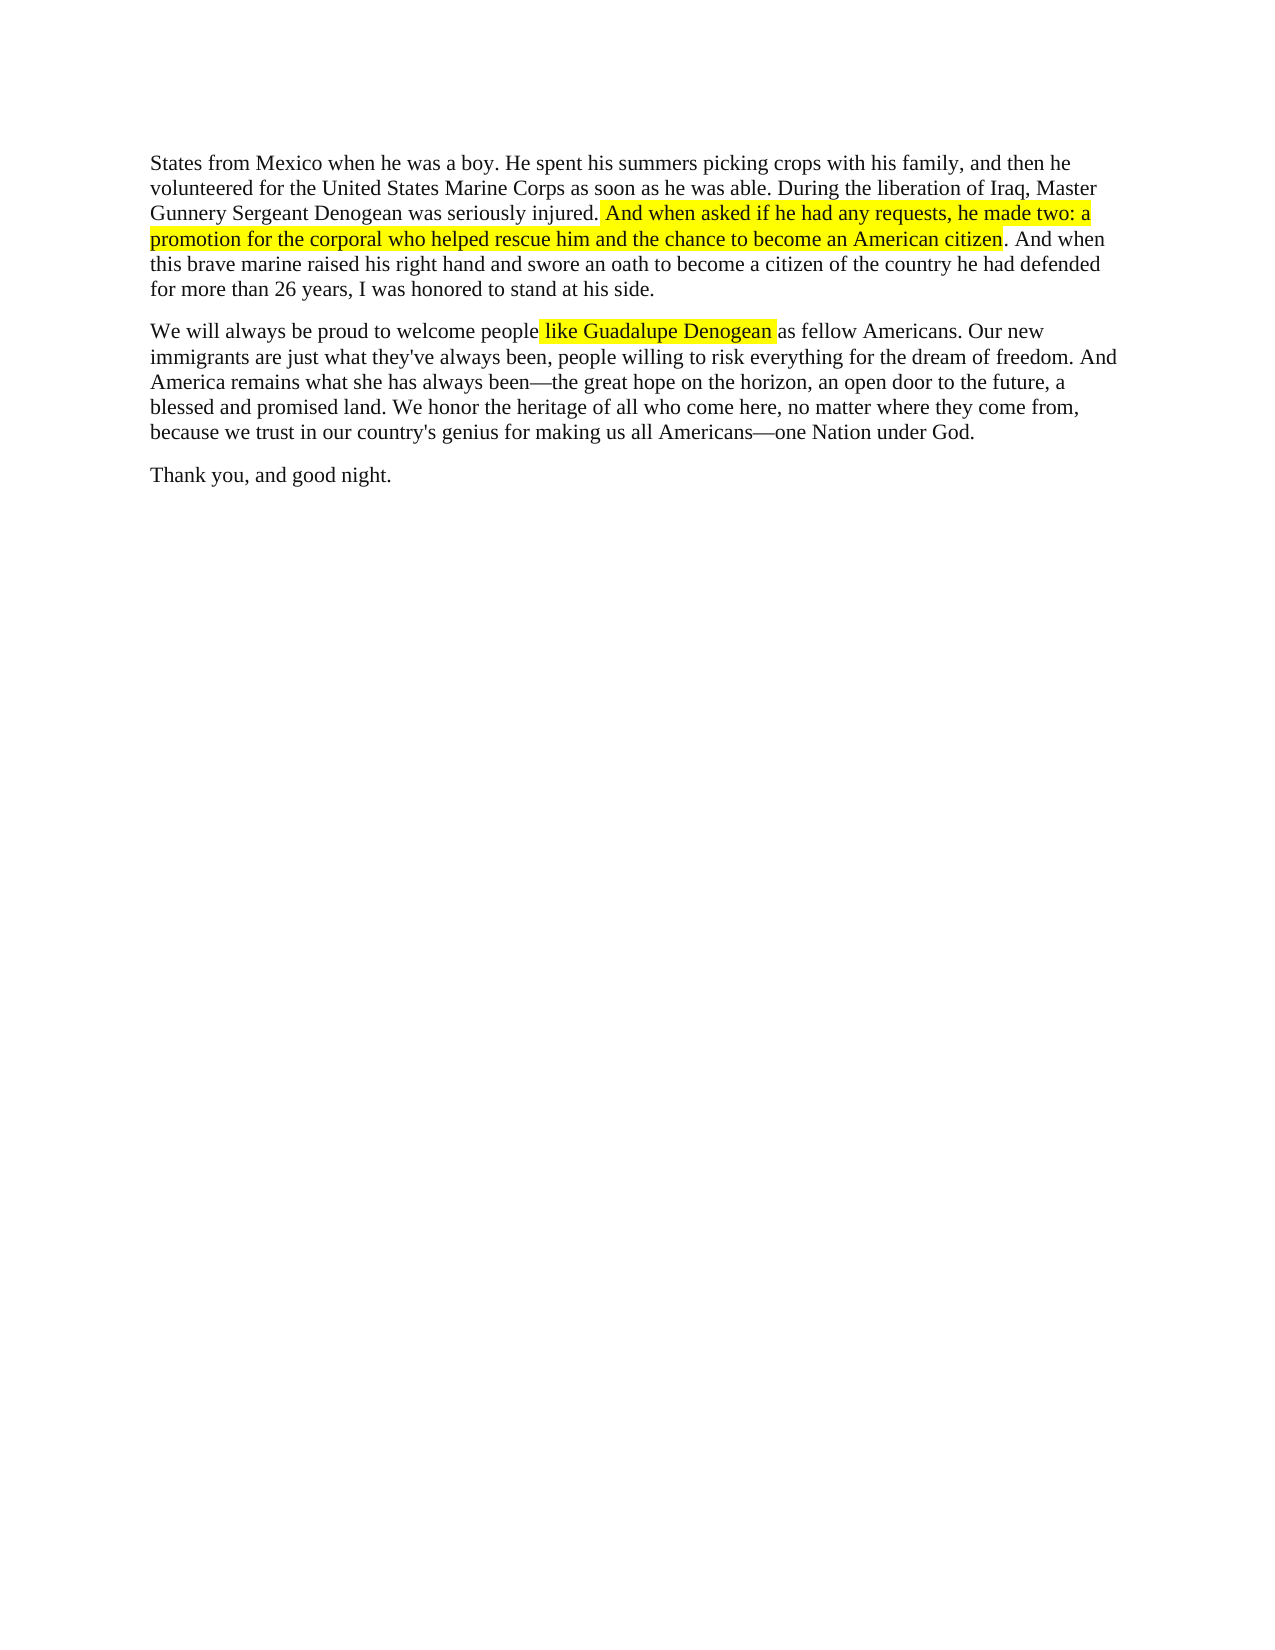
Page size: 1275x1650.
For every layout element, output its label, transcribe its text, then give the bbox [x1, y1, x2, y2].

text Thank you, and good night. [150, 462, 1125, 487]
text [150, 150, 1125, 301]
text We will always be proud to welcome people like Guadalupe Denogean as fellow Americans. Our new immigrants are just what they've always been, people willing to risk everything for the dream of freedom. And America remains what she has always been—the great hope on the horizon, an open door to the future, a blessed and promised land. We honor the heritage of all who come here, no matter where they come from, because we trust in our country's genius for making us all Americans—one Nation under God. [150, 318, 1125, 444]
